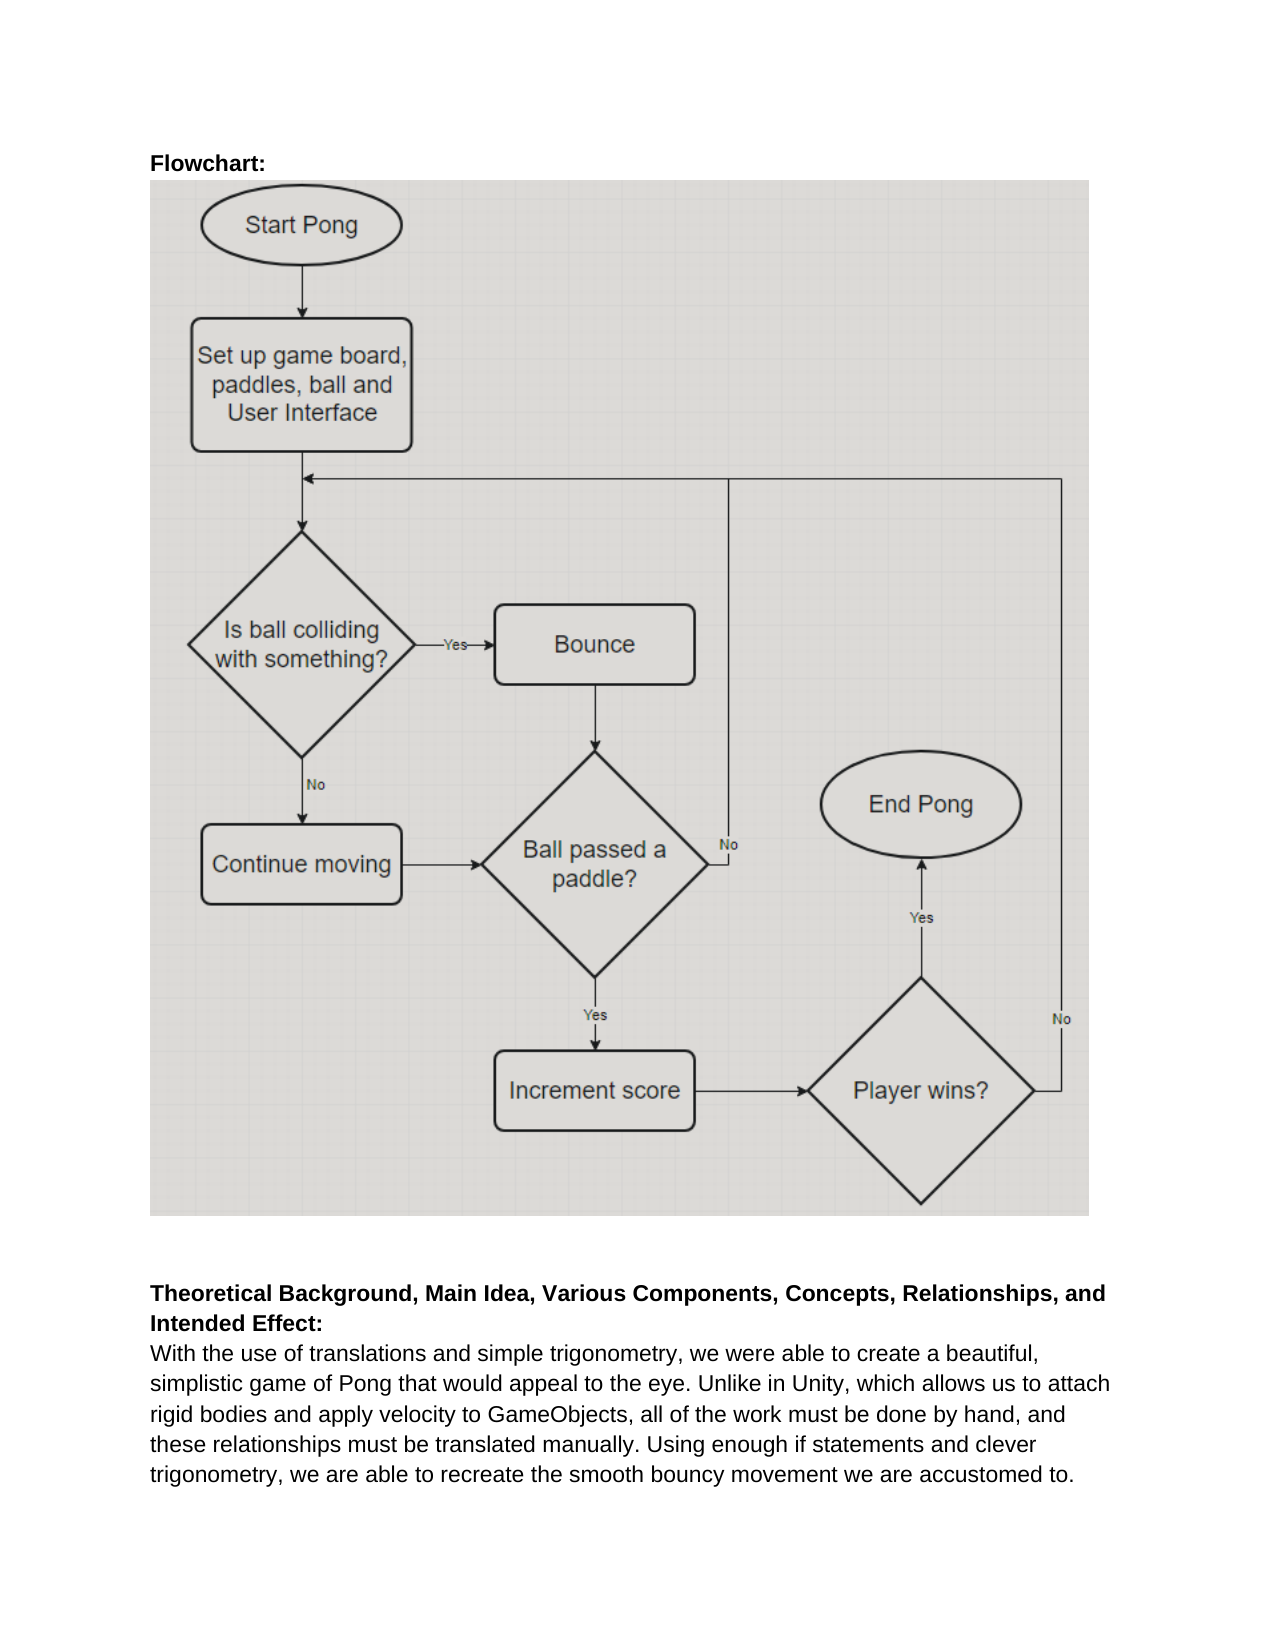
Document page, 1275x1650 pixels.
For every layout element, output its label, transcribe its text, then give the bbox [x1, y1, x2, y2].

picture [150, 180, 1089, 1216]
text Flowchart: [150, 150, 1125, 176]
text With the use of translations and simple trigonometry, we were able to create a beautiful, simplistic game of Pong that would appeal to the eye. Unlike in Unity, which allows us to attach rigid bodies and apply velocity to GameObjects, all of the work must be done by hand, and these relationships must be translated manually. Using enough if statements and clever trigonometry, we are able to recreate the smooth bouncy movement we are accustomed to. [150, 1340, 1125, 1487]
text Theoretical Background, Main Idea, Various Components, Concepts, Relationships, and Intended Effect: [150, 1280, 1125, 1336]
